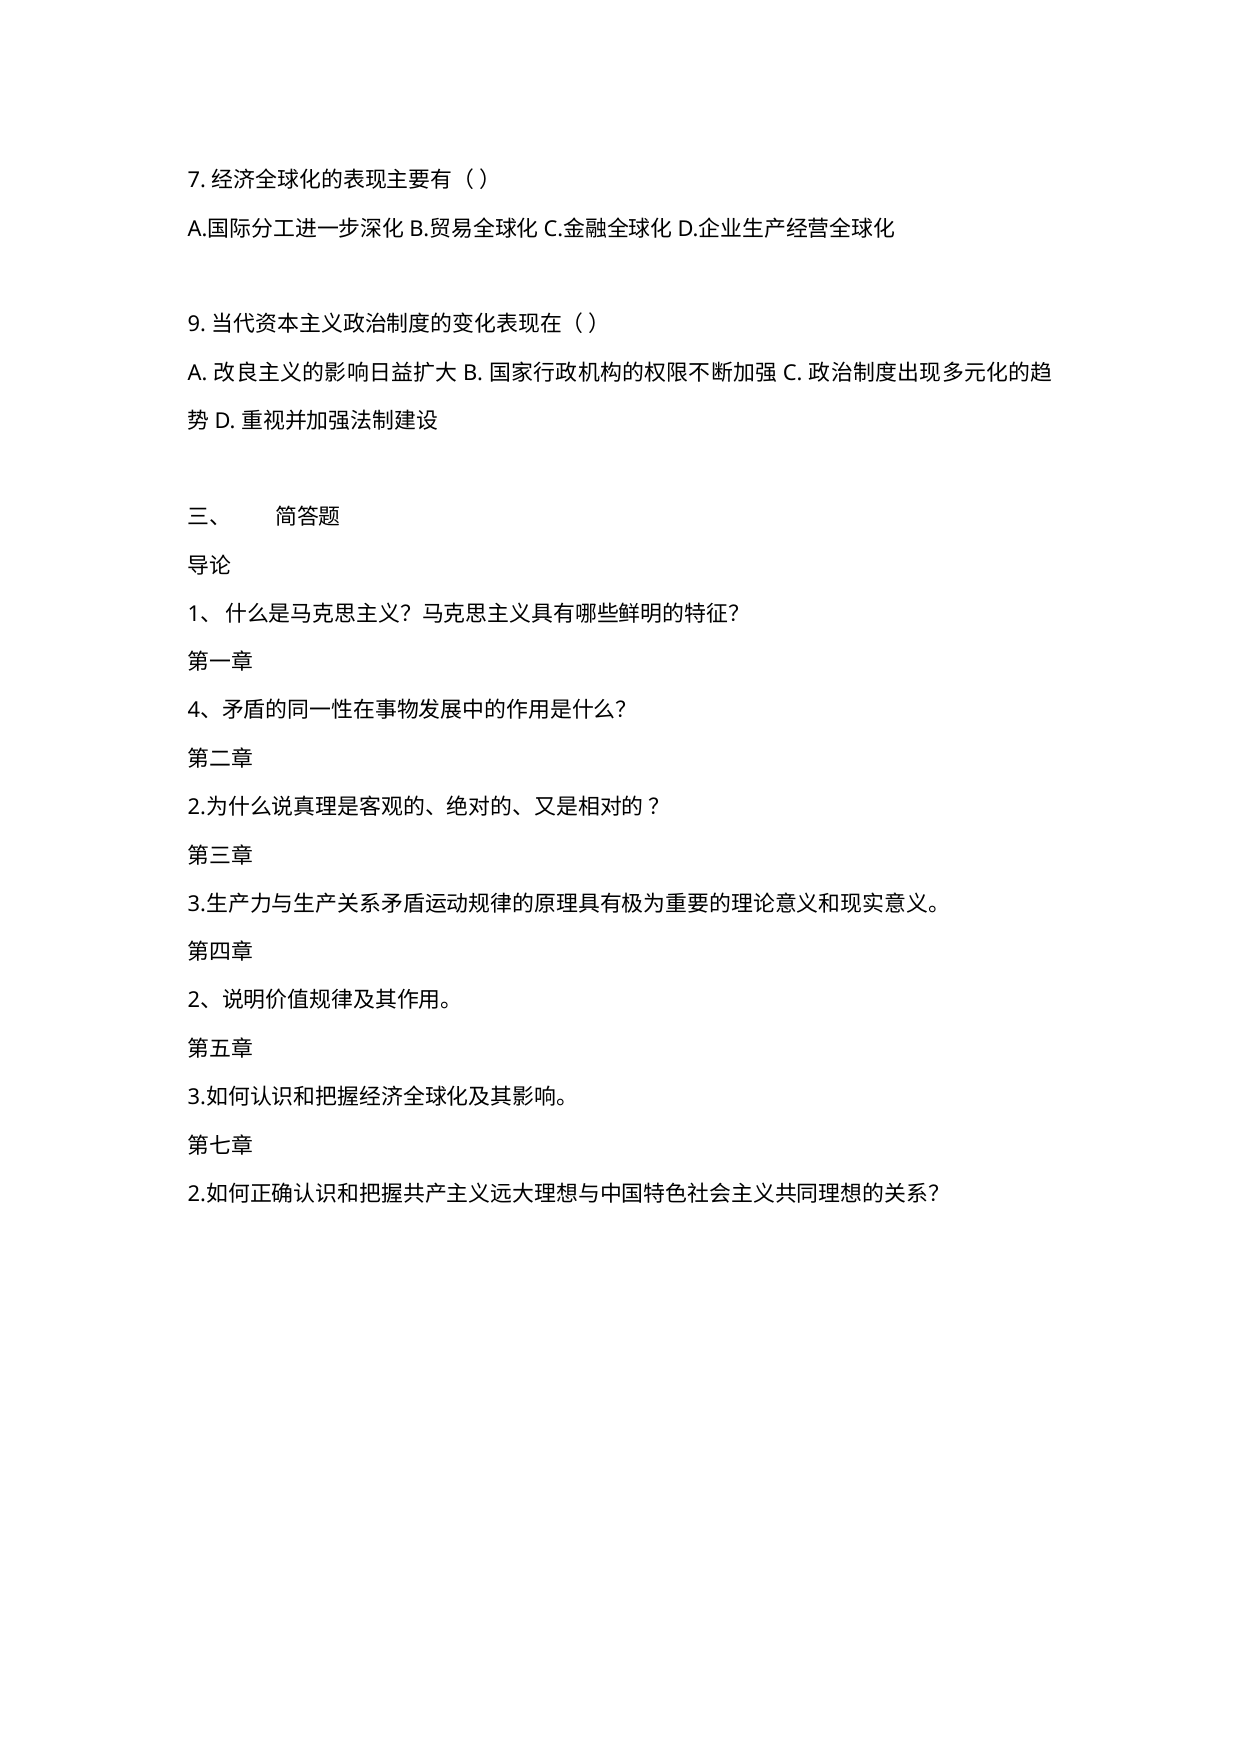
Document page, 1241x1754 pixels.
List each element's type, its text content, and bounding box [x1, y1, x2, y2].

text 第五章 [187, 1031, 1053, 1063]
text 第四章 [187, 934, 1053, 966]
text 2.如何正确认识和把握共产主义远大理想与中国特色社会主义共同理想的关系？ [187, 1176, 1053, 1208]
text 第二章 [187, 741, 1053, 773]
text 第一章 [187, 644, 1053, 676]
text 4、矛盾的同一性在事物发展中的作用是什么？ [187, 692, 1053, 725]
text 3.生产力与生产关系矛盾运动规律的原理具有极为重要的理论意义和现实意义。 [187, 886, 1053, 918]
text 9. 当代资本主义政治制度的变化表现在（ ） [187, 306, 1053, 338]
text A.国际分工进一步深化 B.贸易全球化 C.金融全球化 D.企业生产经营全球化 [187, 210, 1053, 243]
text 导论 [187, 547, 1053, 580]
text 7. 经济全球化的表现主要有（ ） [187, 162, 1053, 194]
text 3.如何认识和把握经济全球化及其影响。 [187, 1079, 1053, 1111]
list 什么是马克思主义？马克思主义具有哪些鲜明的特征？ [187, 596, 1053, 628]
text A. 改良主义的影响日益扩大 B. 国家行政机构的权限不断加强 C. 政治制度出现多元化的趋势 D. 重视并加强法制建设 [187, 354, 1053, 436]
text 第七章 [187, 1127, 1053, 1160]
text 2.为什么说真理是客观的、绝对的、又是相对的 ？ [187, 789, 1053, 821]
text 2、说明价值规律及其作用。 [187, 982, 1053, 1015]
text 第三章 [187, 837, 1053, 870]
list 简答题 [187, 499, 1053, 531]
